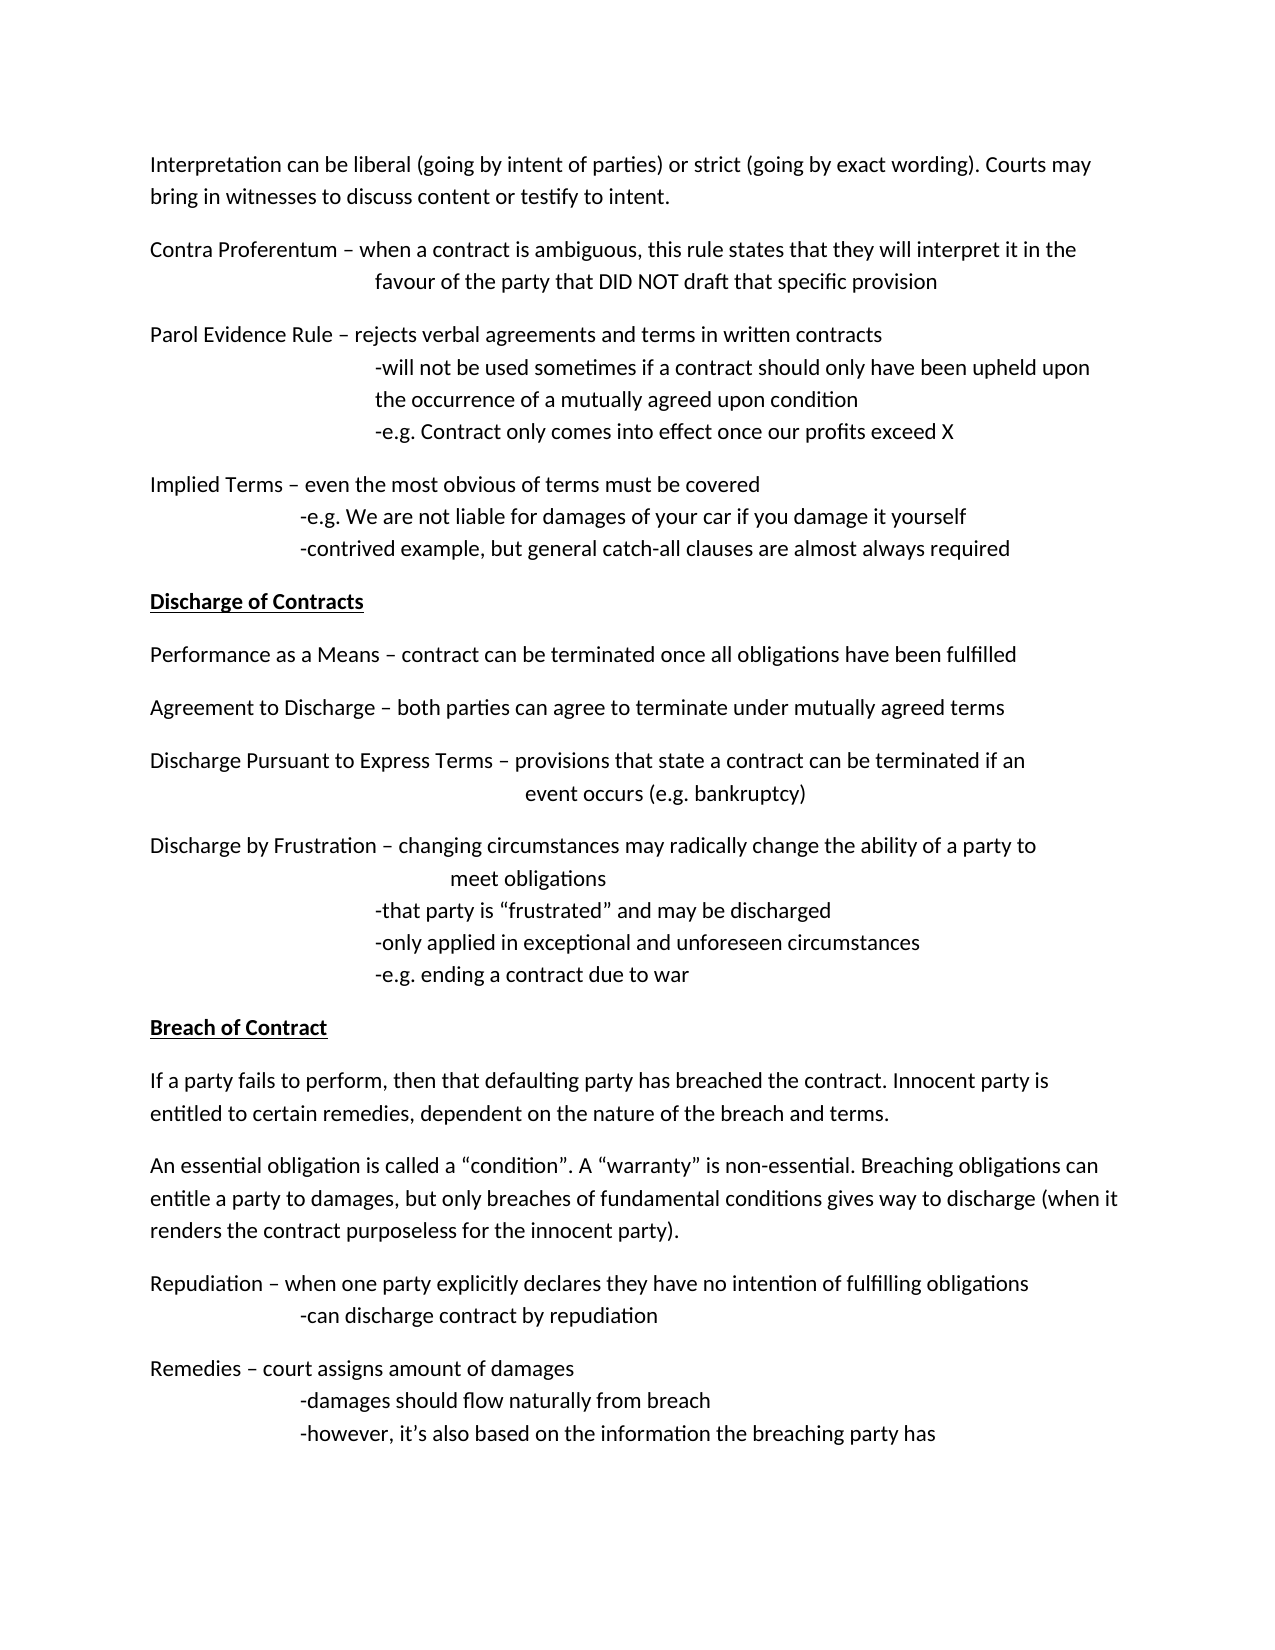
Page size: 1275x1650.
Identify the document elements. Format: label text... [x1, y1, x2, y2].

text Discharge Pursuant to Express Terms – provisions that state a contract can be terminated if an event occurs (e.g. bankruptcy) [150, 746, 1125, 807]
text Interpretation can be liberal (going by intent of parties) or strict (going by exact wording). Courts may bring in witnesses to discuss content or testify to intent. [150, 150, 1125, 210]
text Breach of Contract [150, 1013, 1125, 1041]
text Repudiation – when one party explicitly declares they have no intention of fulfilling obligations -can discharge contract by repudiation [150, 1269, 1125, 1329]
text Discharge of Contracts [150, 587, 1125, 615]
text Implied Terms – even the most obvious of terms must be covered -e.g. We are not liable for damages of your car if you damage it yourself -contrived example, but general catch-all clauses are almost always required [150, 470, 1125, 562]
text Discharge by Frustration – changing circumstances may radically change the ability of a party to meet obligations -that party is “frustrated” and may be discharged -only applied in exceptional and unforeseen circumstances -e.g. ending a contract due to war [150, 832, 1125, 988]
text If a party fails to perform, then that defaulting party has breached the contract. Innocent party is entitled to certain remedies, dependent on the nature of the breach and terms. [150, 1066, 1125, 1127]
text Performance as a Means – contract can be terminated once all obligations have been fulfilled [150, 640, 1125, 668]
text Contra Proferentum – when a contract is ambiguous, this rule states that they will interpret it in the favour of the party that DID NOT draft that specific provision [150, 235, 1125, 295]
text Parol Evidence Rule – rejects verbal agreements and terms in written contracts -will not be used sometimes if a contract should only have been upheld upon the occurrence of a mutually agreed upon condition -e.g. Contract only comes into effect once our profits exceed X [150, 320, 1125, 445]
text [150, 1354, 1125, 1447]
text An essential obligation is called a “condition”. A “warranty” is non-essential. Breaching obligations can entitle a party to damages, but only breaches of fundamental conditions gives way to discharge (when it renders the contract purposeless for the innocent party). [150, 1152, 1125, 1244]
text Agreement to Discharge – both parties can agree to terminate under mutually agreed terms [150, 693, 1125, 721]
